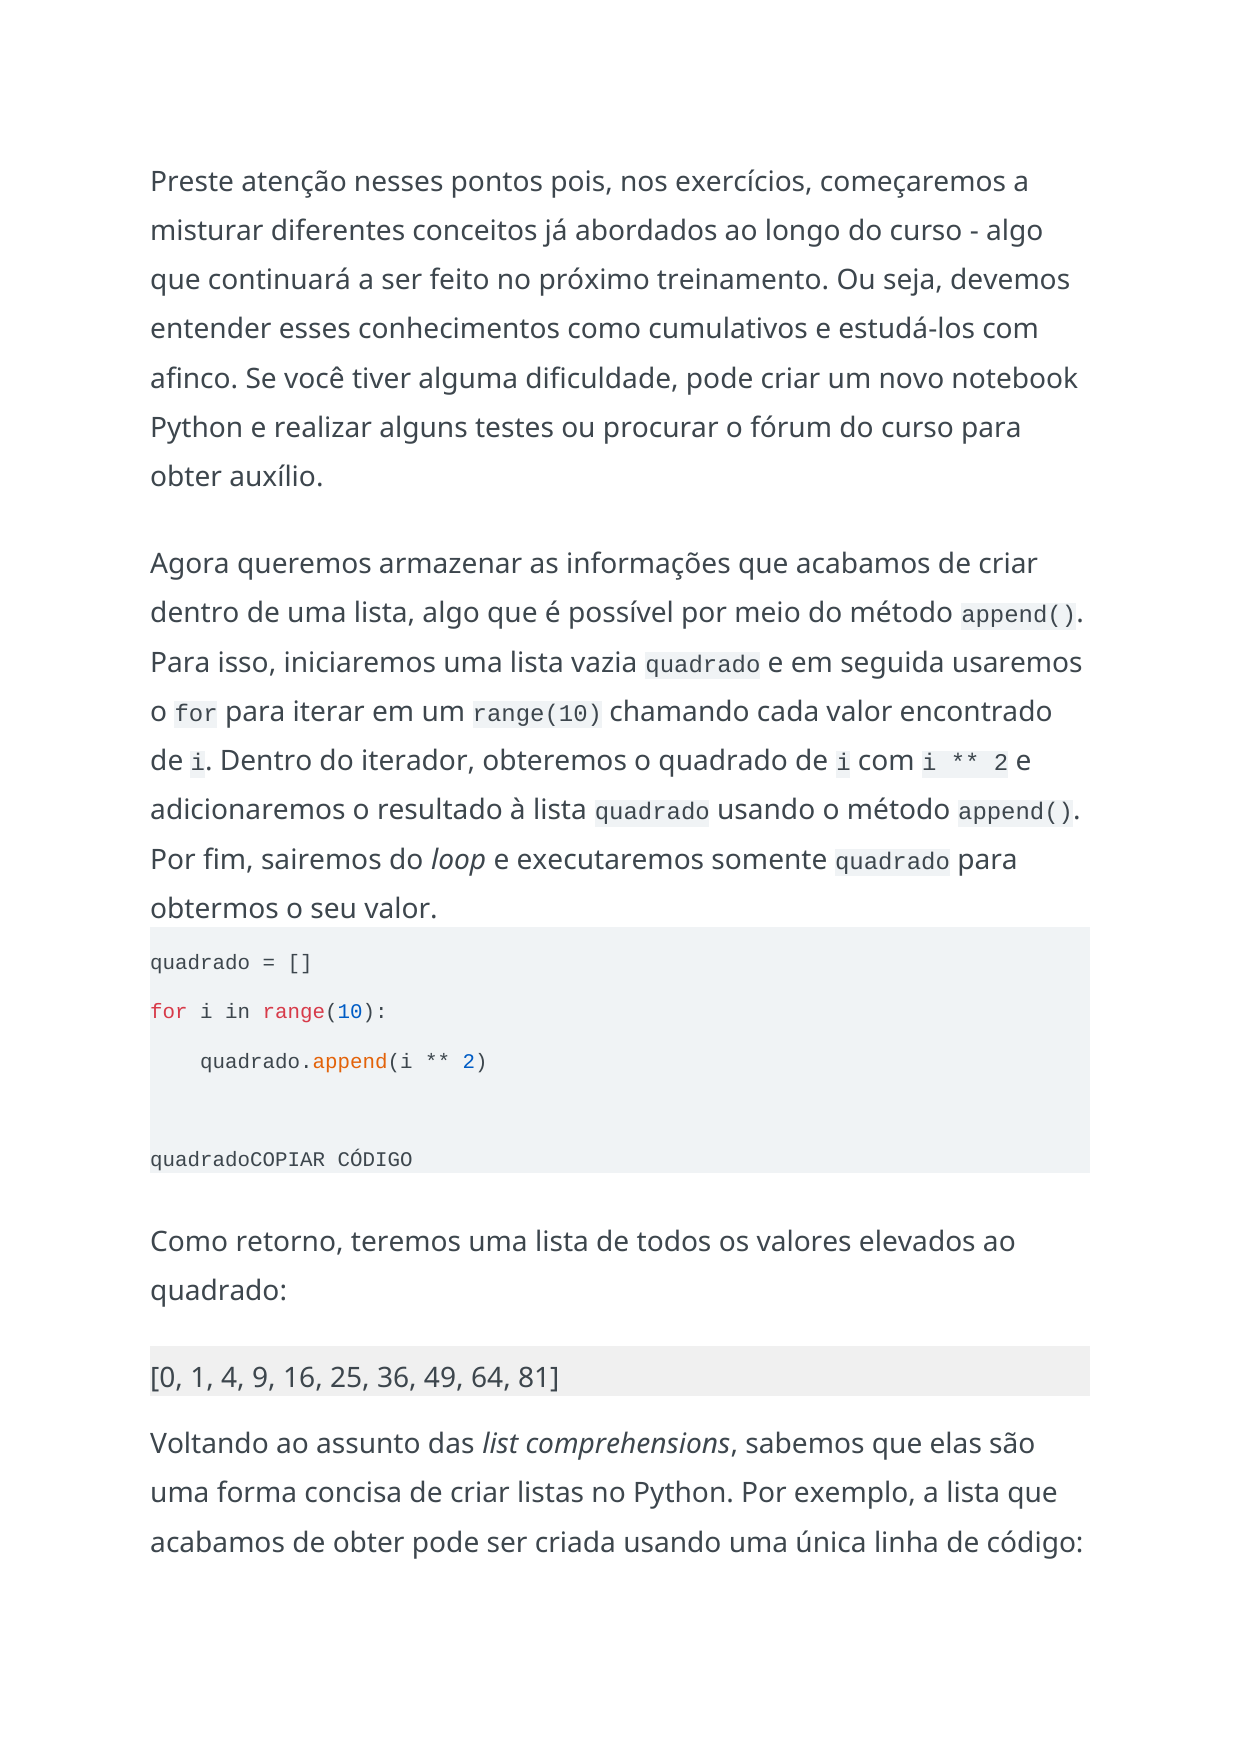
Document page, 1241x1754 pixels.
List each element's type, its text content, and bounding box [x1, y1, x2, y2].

text Como retorno, teremos uma lista de todos os valores elevados ao quadrado: [150, 1210, 1090, 1309]
text quadrado = [] [150, 927, 1090, 976]
text Voltando ao assunto das list comprehensions, sabemos que elas são uma forma concisa de criar listas no Python. Por exemplo, a lista que acabamos de obter pode ser criada usando uma única linha de código: [150, 1412, 1090, 1560]
text [0, 1, 4, 9, 16, 25, 36, 49, 64, 81] [150, 1346, 1090, 1396]
text Agora queremos armazenar as informações que acabamos de criar dentro de uma lista, algo que é possível por meio do método append(). Para isso, iniciaremos uma lista vazia quadrado e em seguida usaremos o for para iterar em um range(10) chamando cada valor encontrado de i. Dentro do iterador, obteremos o quadrado de i com i ** 2 e adicionaremos o resultado à lista quadrado usando o método append(). Por fim, sairemos do loop e executaremos somente quadrado para obtermos o seu valor. [150, 532, 1090, 927]
text quadrado.append(i ** 2) [150, 1025, 1090, 1074]
text for i in range(10): [150, 976, 1090, 1025]
text Preste atenção nesses pontos pois, nos exercícios, começaremos a misturar diferentes conceitos já abordados ao longo do curso - algo que continuará a ser feito no próximo treinamento. Ou seja, devemos entender esses conhecimentos como cumulativos e estudá-los com afinco. Se você tiver alguma dificuldade, pode criar um novo notebook Python e realizar alguns testes ou procurar o fórum do curso para obter auxílio. [150, 150, 1090, 495]
text quadradoCOPIAR CÓDIGO [150, 1124, 1090, 1173]
